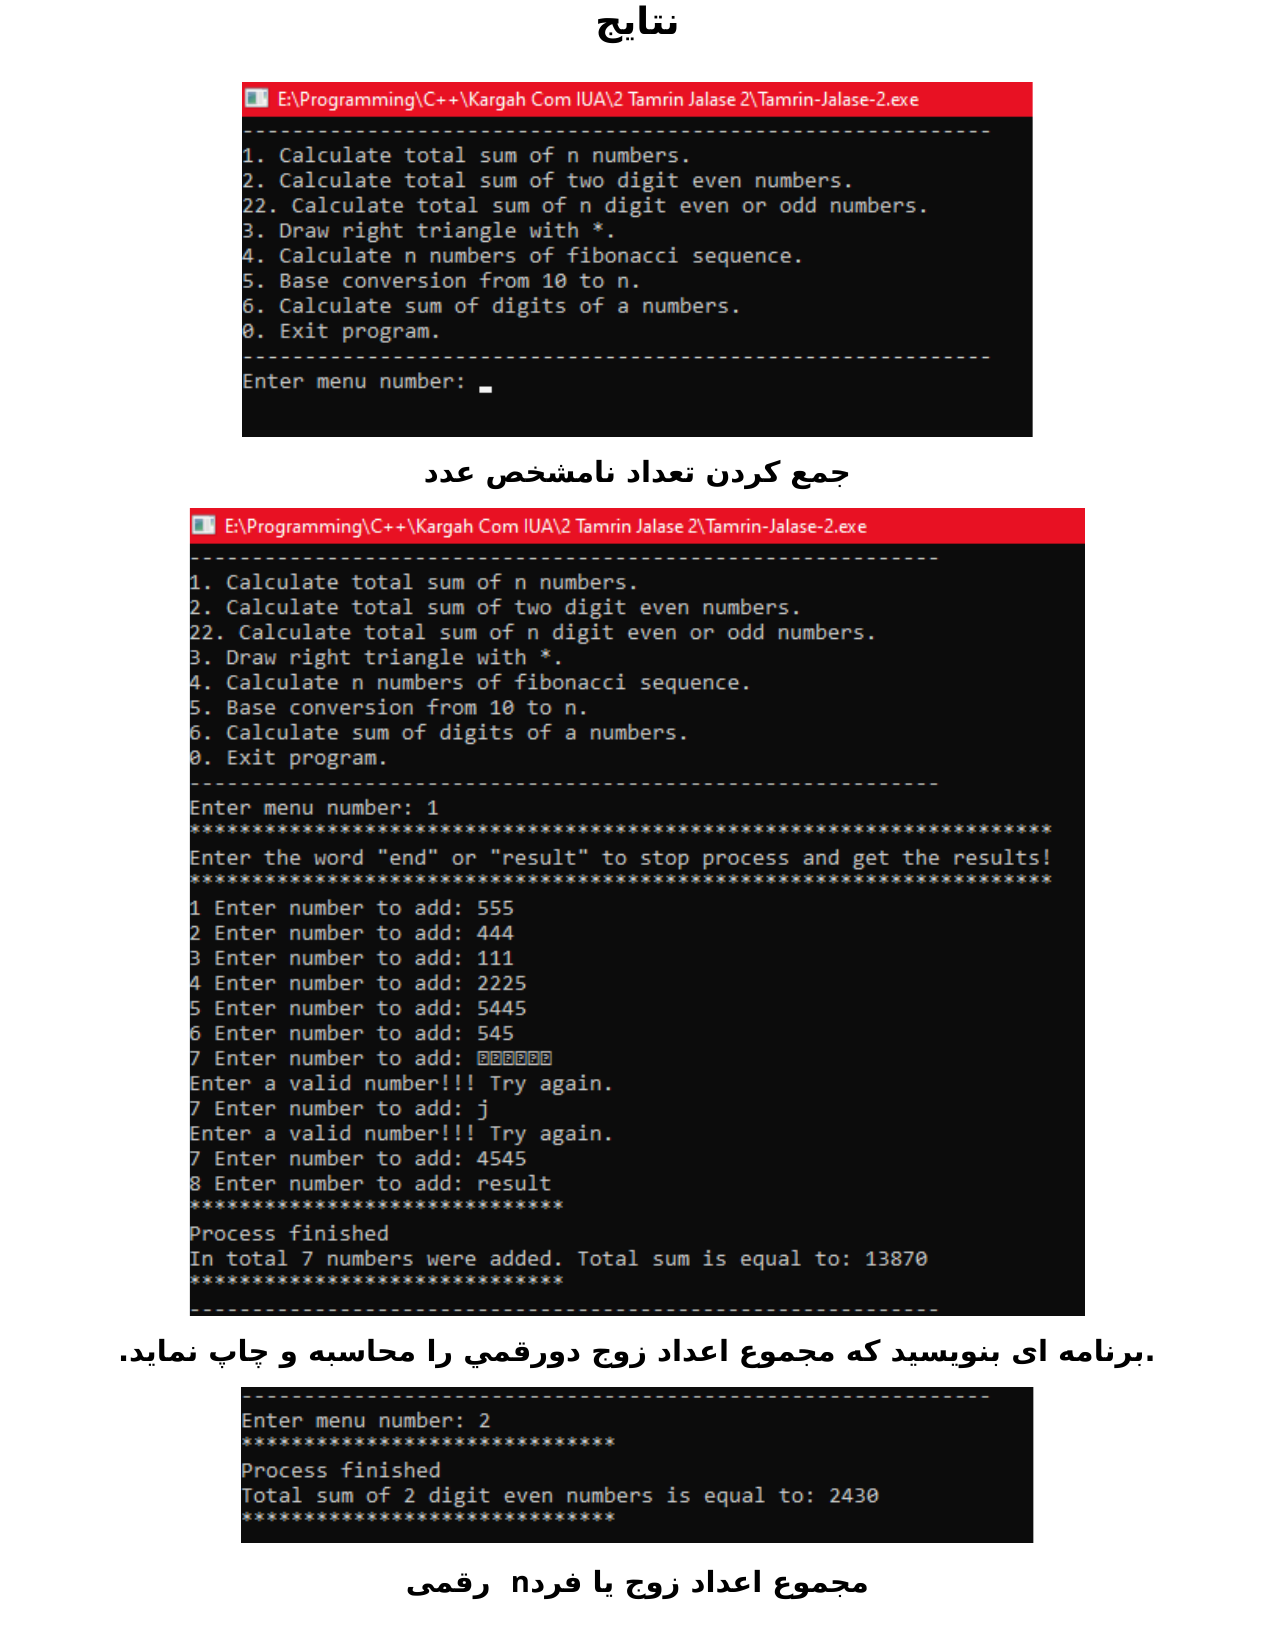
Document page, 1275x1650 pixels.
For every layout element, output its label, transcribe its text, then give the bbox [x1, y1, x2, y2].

text مجموع اعداد زوج یا فردn رقمی [30, 1561, 1245, 1601]
text جمع کردن تعداد نامشخص عدد [30, 456, 1245, 489]
text .برنامه ای بنويسيد كه مجموع اعداد زوج دورقمي را محاسبه و چاپ نمايد. [30, 1334, 1245, 1368]
picture [242, 82, 1033, 437]
text نتایج [30, 0, 1245, 44]
picture [189, 508, 1085, 1316]
picture [241, 1387, 1034, 1543]
